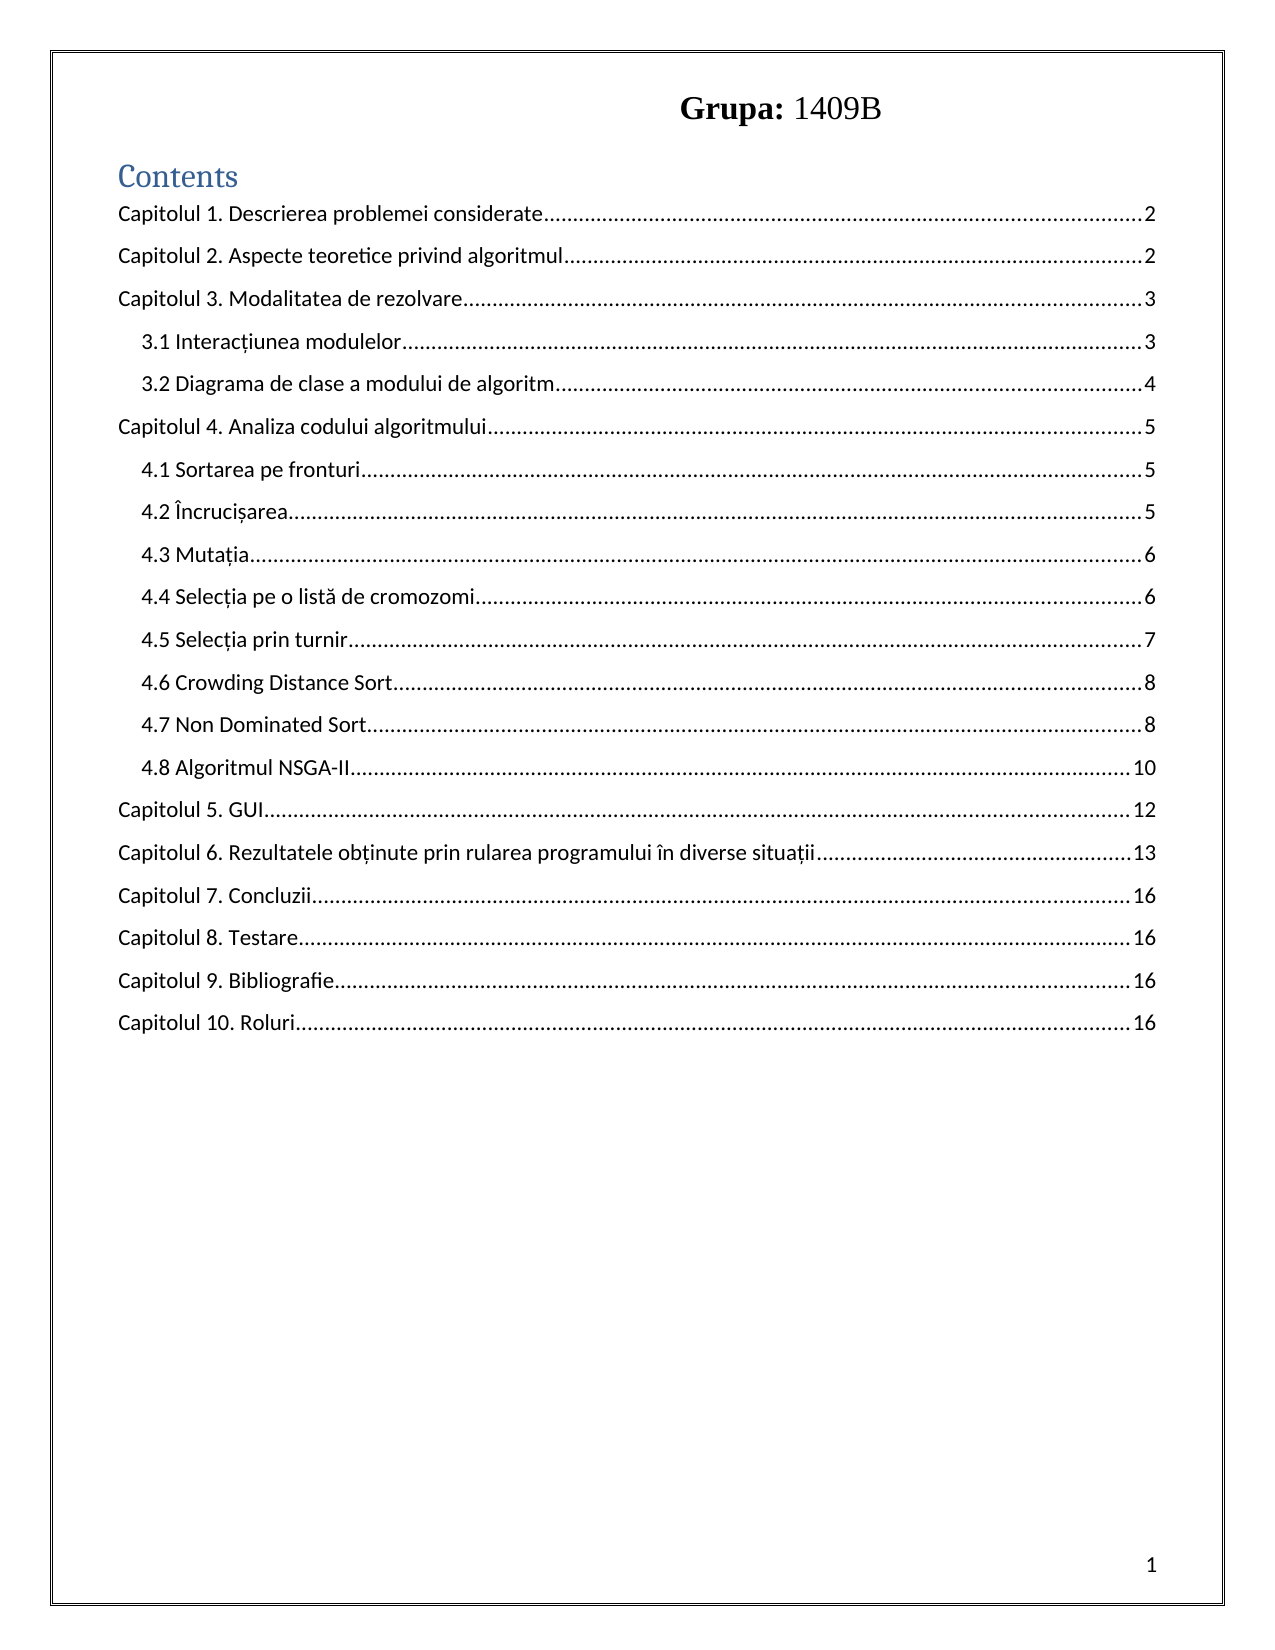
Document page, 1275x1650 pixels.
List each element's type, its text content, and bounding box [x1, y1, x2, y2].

text Grupa: 1409B [679, 89, 1157, 127]
